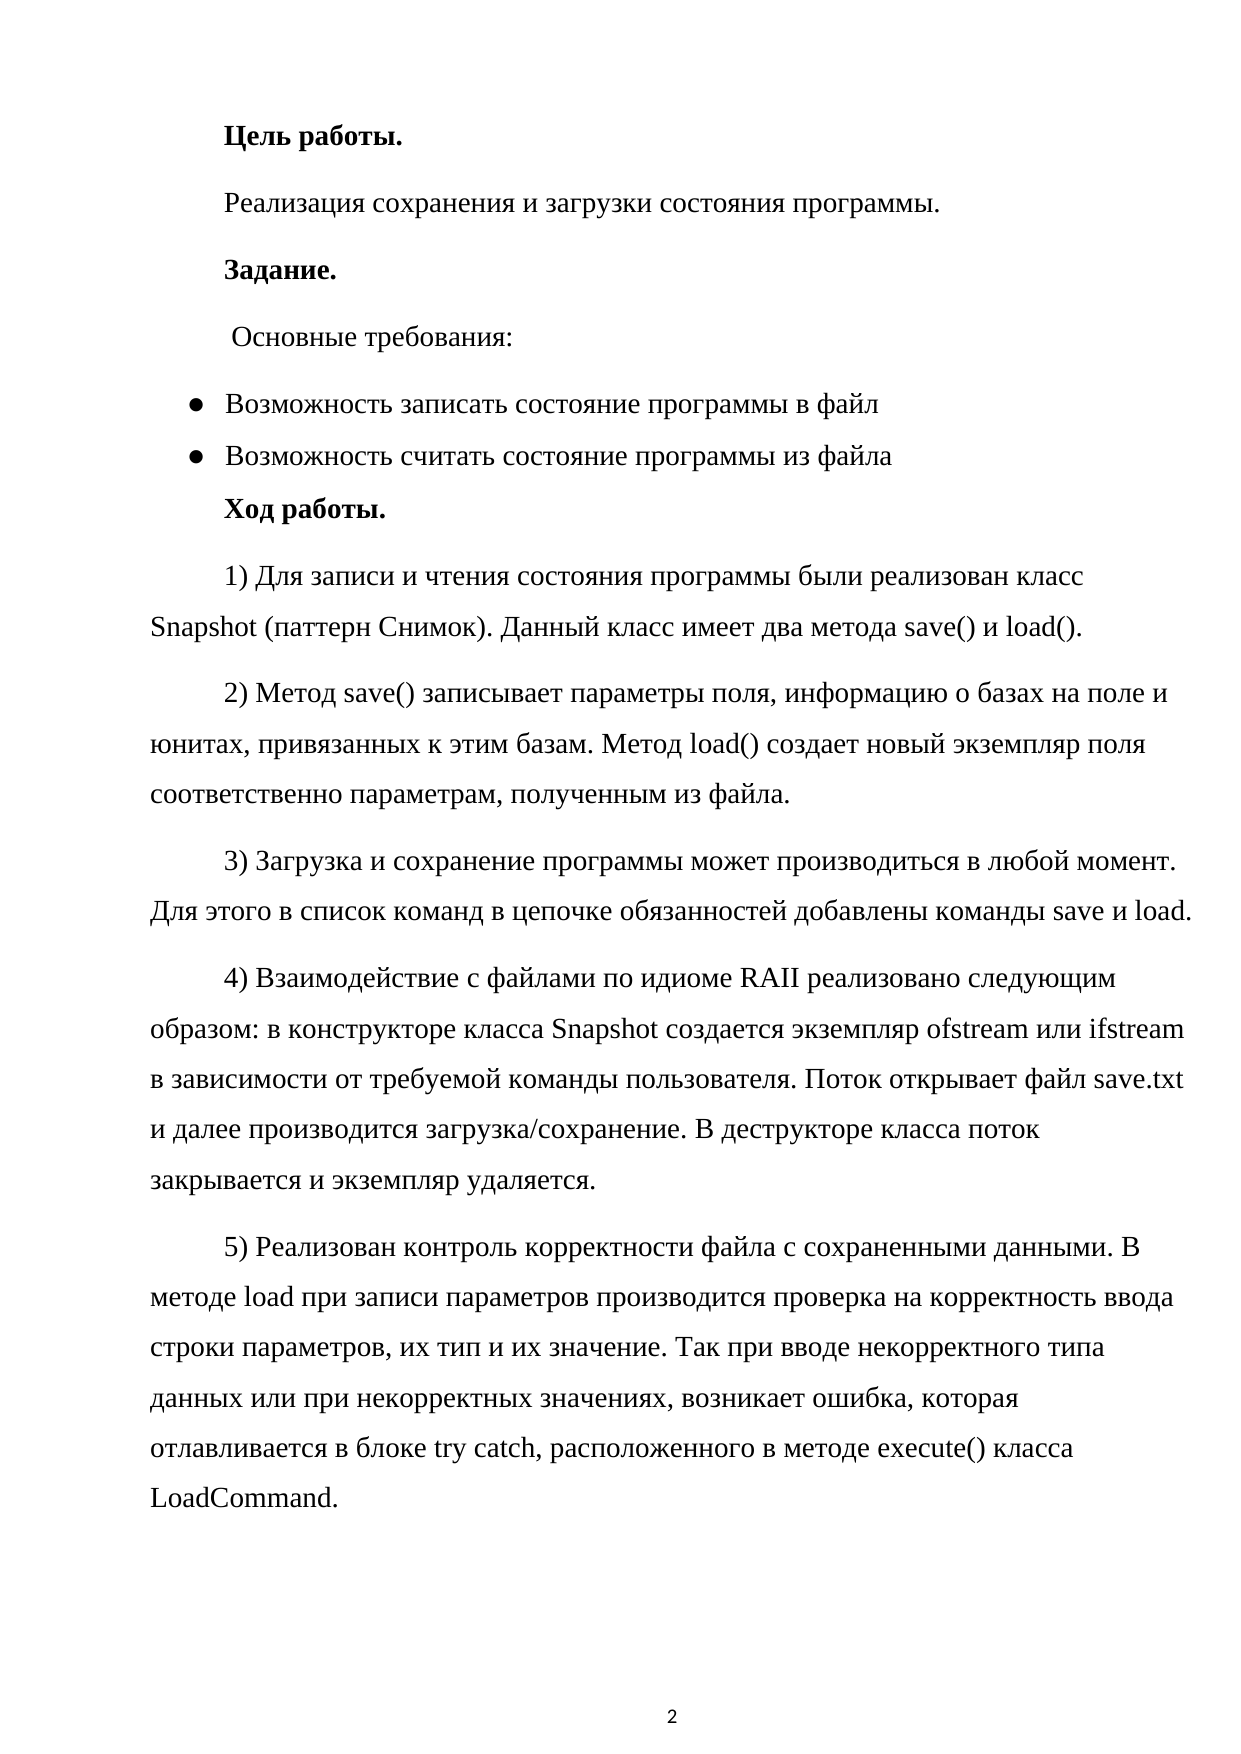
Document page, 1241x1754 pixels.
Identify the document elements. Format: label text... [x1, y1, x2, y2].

text Цель работы. [150, 118, 1194, 151]
text Ход работы. [150, 491, 1194, 525]
text 1) Для записи и чтения состояния программы были реализован класс Snapshot (паттерн Снимок). Данный класс имеет два метода save() и load(). [150, 558, 1194, 642]
text 3) Загрузка и сохранение программы может производиться в любой момент. Для этого в список команд в цепочке обязанностей добавлены команды save и load. [150, 843, 1194, 927]
text Реализация сохранения и загрузки состояния программы. [150, 185, 1194, 218]
list Возможность считать состояние программы из файла [187, 438, 1194, 472]
text 4) Взаимодействие с файлами по идиоме RAII реализовано следующим образом: в конструкторе класса Snapshot создается экземпляр ofstream или ifstream в зависимости от требуемой команды пользователя. Поток открывает файл save.txt и далее производится загрузка/сохранение. В деструкторе класса поток закрывается и экземпляр удаляется. [150, 961, 1194, 1195]
text 5) Реализован контроль корректности файла с сохраненными данными. В методе load при записи параметров производится проверка на корректность ввода строки параметров, их тип и их значение. Так при вводе некорректного типа данных или при некорректных значениях, возникает ошибка, которая отлавливается в блоке try catch, расположенного в методе execute() класса LoadCommand. [150, 1229, 1194, 1514]
list Возможность записать состояние программы в файл [187, 386, 1194, 419]
text 2) Метод save() записывает параметры поля, информацию о базах на поле и юнитах, привязанных к этим базам. Метод load() создает новый экземпляр поля соответственно параметрам, полученным из файла. [150, 676, 1194, 810]
text Основные требования: [150, 319, 1194, 352]
text Задание. [150, 252, 1194, 285]
